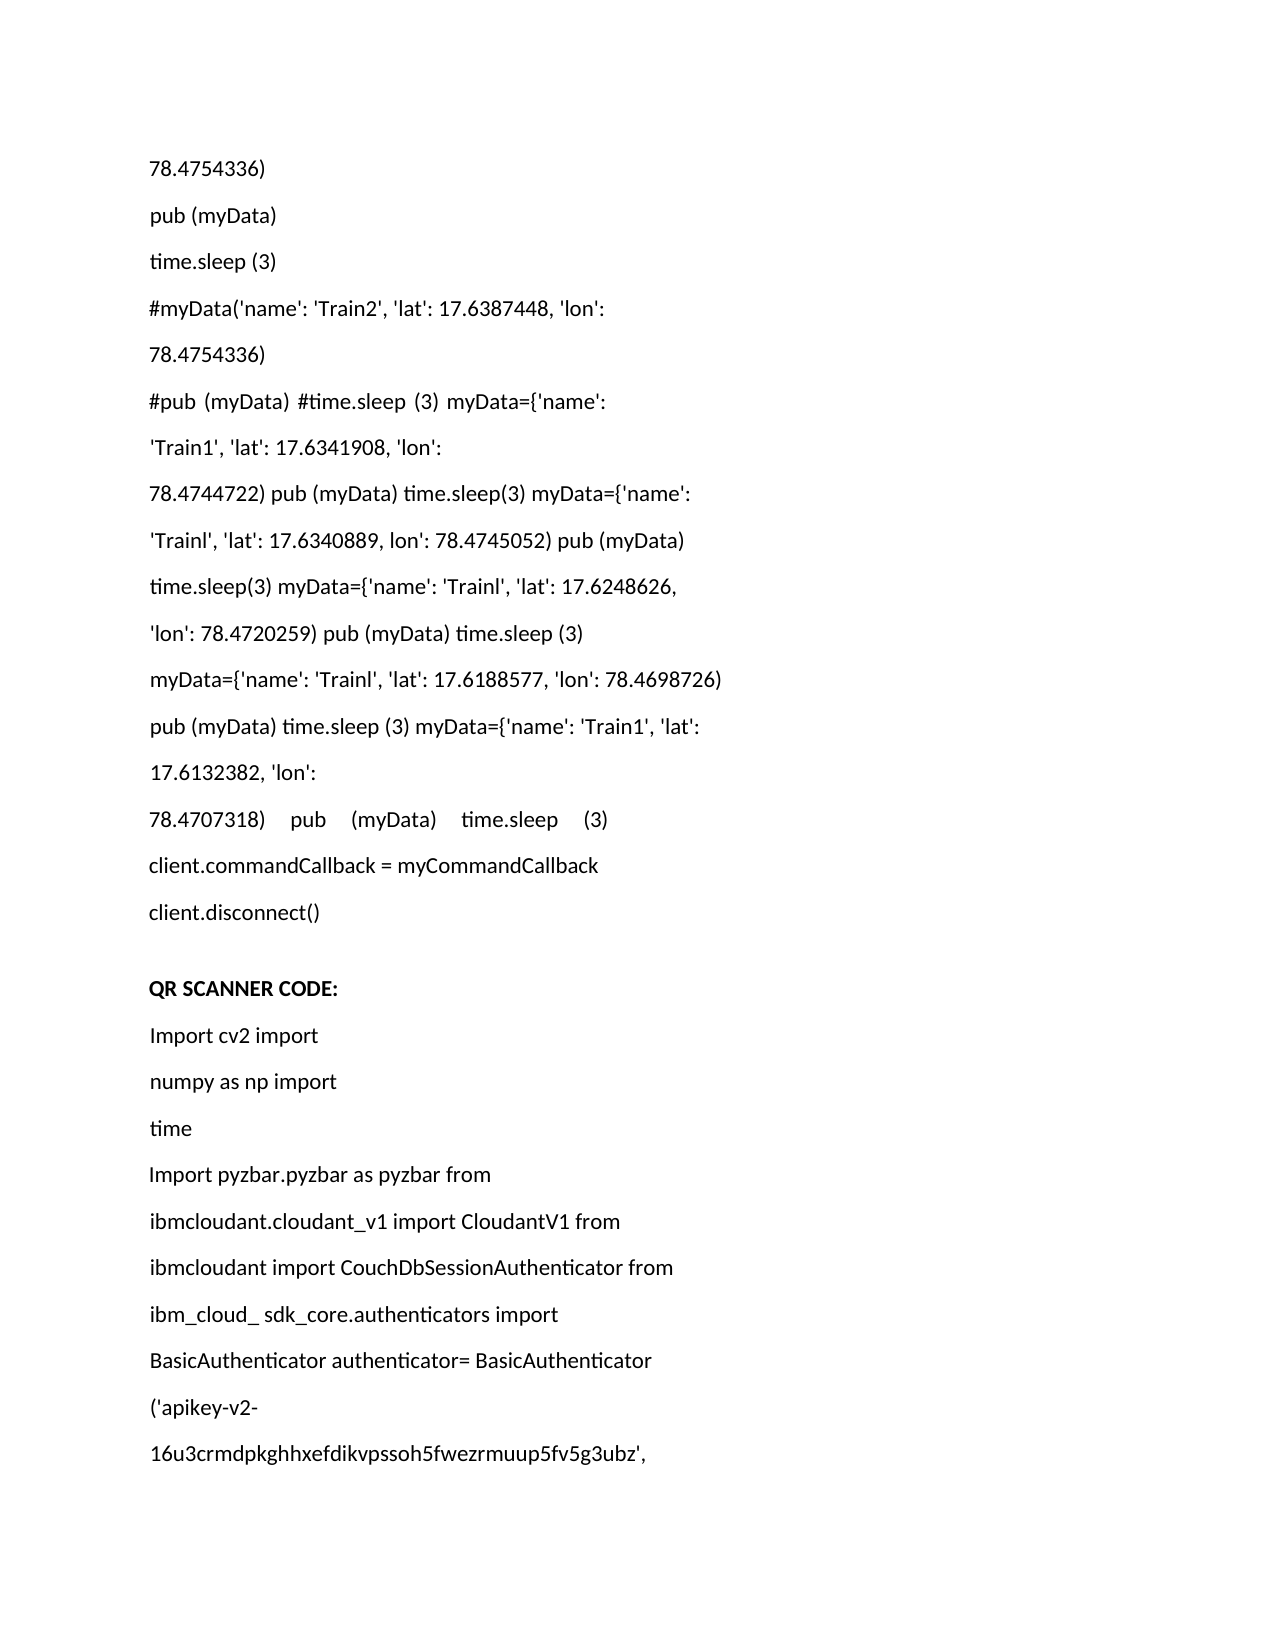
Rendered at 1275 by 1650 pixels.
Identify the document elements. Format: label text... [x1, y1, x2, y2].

text #myData('name': 'Train2', 'lat': 17.6387448, 'lon': 78.4754336) [148, 294, 608, 368]
subtitle QR SCANNER CODE: [148, 974, 1139, 1002]
text 78.4707318) pub (myData) time.sleep (3) client.commandCallback = myCommandCallback client.disconnect() [148, 805, 609, 926]
text 78.4744722) pub (myData) time.sleep(3) myData={'name': 'Trainl', 'lat': 17.6340889, lon': 78.4745052) pub (myData) time.sleep(3) myData={'name': 'Trainl', 'lat': 17.6248626, 'lon': 78.4720259) pub (myData) time.sleep (3) [148, 479, 694, 647]
text 78.4754336) [148, 154, 1139, 182]
text Import cv2 import numpy as np import time [149, 1021, 339, 1142]
text Import pyzbar.pyzbar as pyzbar from ibmcloudant.cloudant_v1 import CloudantV1 from ibmcloudant import CouchDbSessionAuthenticator from ibm_cloud_ sdk_core.authenticators import BasicAuthenticator authenticator= BasicAuthenticator ('apikey-v2- 16u3crmdpkghhxefdikvpssoh5fwezrmuup5fv5g3ubz', [148, 1160, 675, 1467]
text #pub (myData) #time.sleep (3) myData={'name': 'Train1', 'lat': 17.6341908, 'lon': [148, 387, 609, 461]
text myData={'name': 'Trainl', 'lat': 17.6188577, 'lon': 78.4698726) pub (myData) time.sleep (3) myData={'name': 'Train1', 'lat': 17.6132382, 'lon': [149, 665, 725, 786]
text pub (myData) time.sleep (3) [149, 201, 279, 275]
